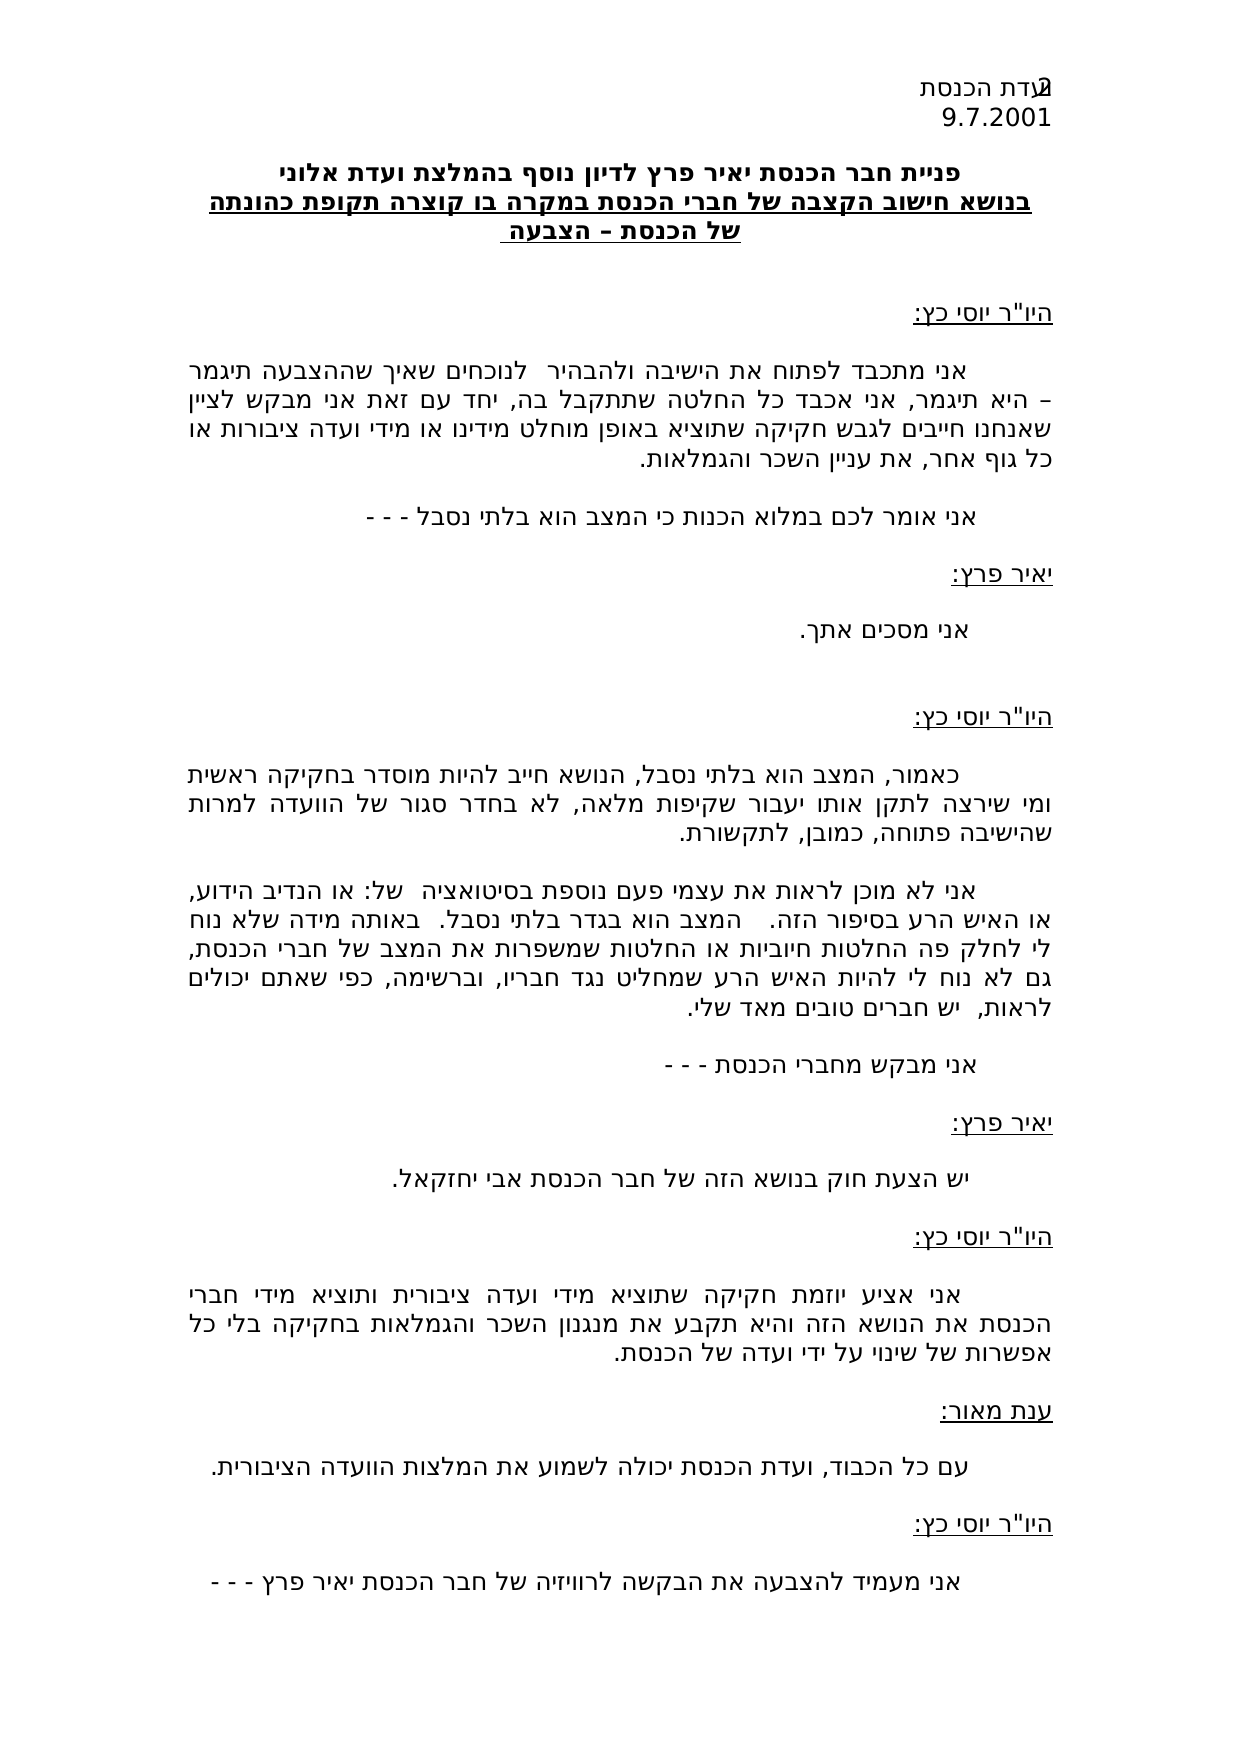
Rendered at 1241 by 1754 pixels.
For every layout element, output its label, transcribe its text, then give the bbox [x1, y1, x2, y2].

text כאמור, המצב הוא בלתי נסבל, הנושא חייב להיות מוסדר בחקיקה ראשית ומי שירצה לתקן אותו יעבור שקיפות מלאה, לא בחדר סגור של הוועדה למרות שהישיבה פתוחה, כמובן, לתקשורת. [187, 760, 1053, 847]
text אני לא מוכן לראות את עצמי פעם נוספת בסיטואציה של: או הנדיב הידוע, או האיש הרע בסיפור הזה. המצב הוא בגדר בלתי נסבל. באותה מידה שלא נוח לי לחלק פה החלטות חיוביות או החלטות שמשפרות את המצב של חברי הכנסת, גם לא נוח לי להיות האיש הרע שמחליט נגד חבריו, וברשימה, כפי שאתם יכולים לראות, יש חברים טובים מאד שלי. [187, 876, 1053, 1022]
text היו"ר יוסי כץ: [187, 1222, 1053, 1251]
text פניית חבר הכנסת יאיר פרץ לדיון נוסף בהמלצת ועדת אלוני [187, 158, 1053, 187]
text אני מבקש מחברי הכנסת - - - [187, 1051, 1053, 1080]
text יאיר פרץ: [187, 560, 1053, 589]
text היו"ר יוסי כץ: [187, 702, 1053, 731]
text יאיר פרץ: [187, 1108, 1053, 1138]
text בנושא חישוב הקצבה של חברי הכנסת במקרה בו קוצרה תקופת כהונתה של הכנסת – הצבעה [187, 187, 1053, 246]
text אני מתכבד לפתוח את הישיבה ולהבהיר לנוכחים שאיך שההצבעה תיגמר – היא תיגמר, אני אכבד כל החלטה שתתקבל בה, יחד עם זאת אני מבקש לציין שאנחנו חייבים לגבש חקיקה שתוציא באופן מוחלט מידינו או מידי ועדה ציבורות או כל גוף אחר, את עניין השכר והגמלאות. [187, 356, 1053, 473]
text היו"ר יוסי כץ: [187, 1509, 1053, 1539]
text עם כל הכבוד, ועדת הכנסת יכולה לשמוע את המלצות הוועדה הציבורית. [187, 1452, 1053, 1481]
text אני מעמיד להצבעה את הבקשה לרוויזיה של חבר הכנסת יאיר פרץ - - - [187, 1567, 1053, 1597]
text אני אציע יוזמת חקיקה שתוציא מידי ועדה ציבורית ותוציא מידי חברי הכנסת את הנושא הזה והיא תקבע את מנגנון השכר והגמלאות בחקיקה בלי כל אפשרות של שינוי על ידי ועדה של הכנסת. [187, 1280, 1053, 1367]
text אני מסכים אתך. [187, 615, 1053, 644]
text אני אומר לכם במלוא הכנות כי המצב הוא בלתי נסבל - - - [187, 502, 1053, 531]
text יש הצעת חוק בנושא הזה של חבר הכנסת אבי יחזקאל. [187, 1164, 1053, 1193]
text היו"ר יוסי כץ: [187, 298, 1053, 328]
text ענת מאור: [187, 1396, 1053, 1425]
